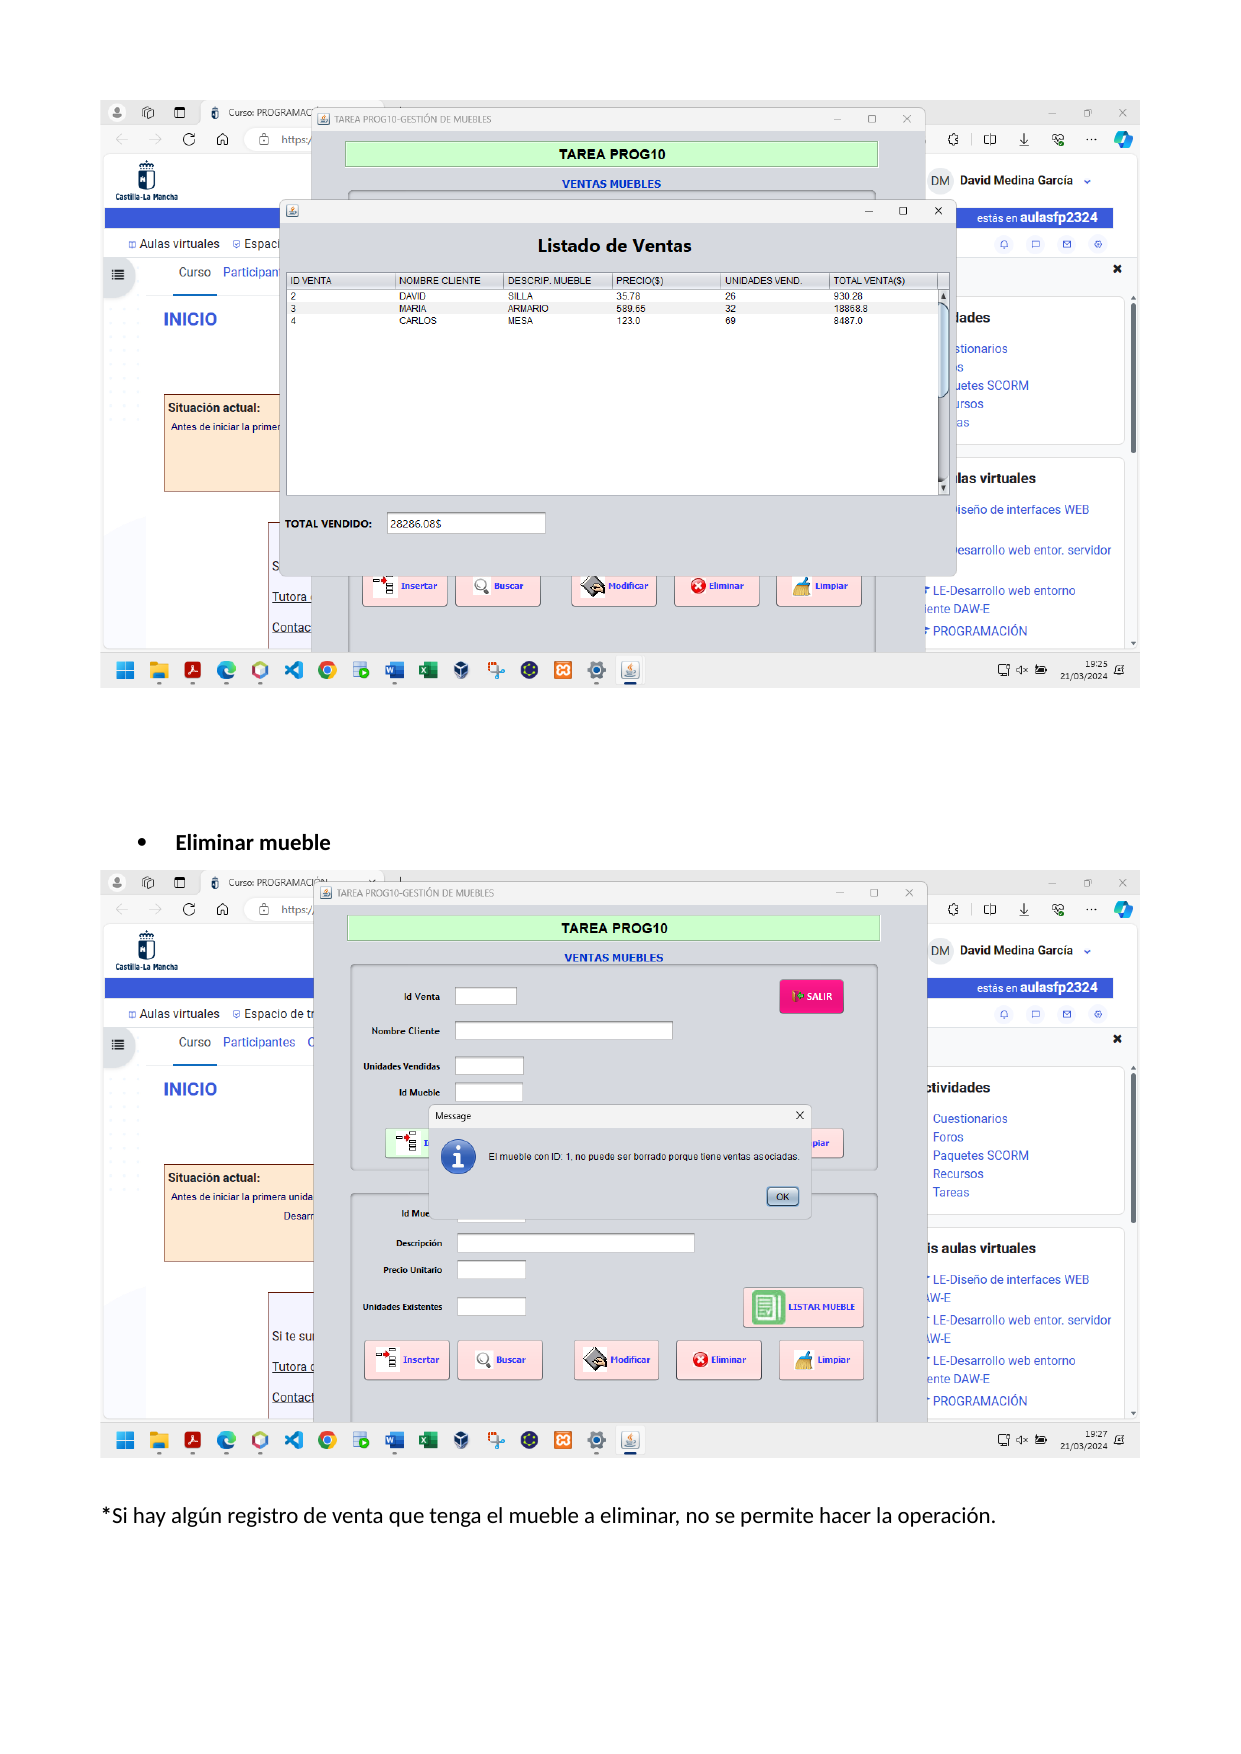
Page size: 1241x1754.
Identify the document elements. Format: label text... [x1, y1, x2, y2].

list Eliminar mueble [138, 828, 1140, 856]
picture [100, 100, 1140, 688]
picture [100, 870, 1140, 1458]
text *Si hay algún registro de venta que tenga el mueble a eliminar, no se permite hacer la operación. [100, 1472, 1140, 1530]
